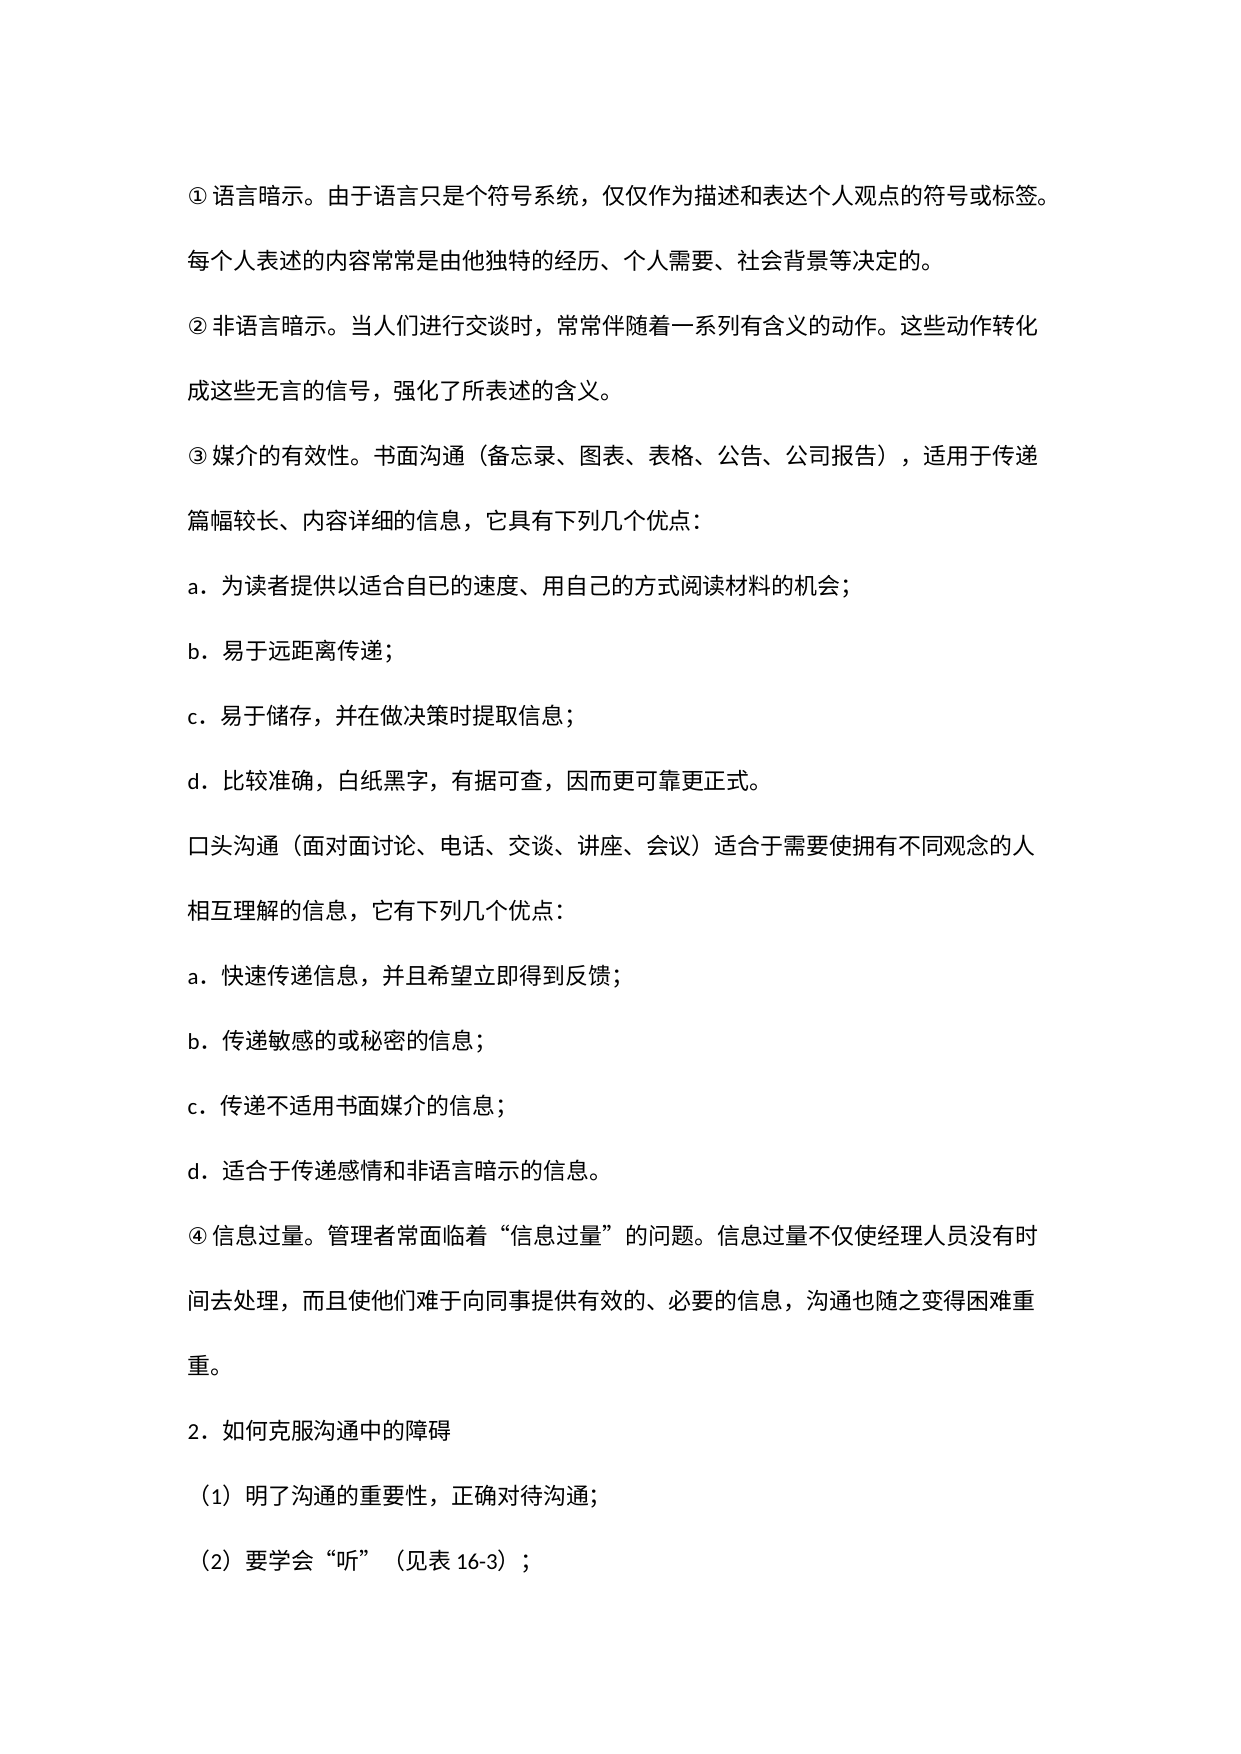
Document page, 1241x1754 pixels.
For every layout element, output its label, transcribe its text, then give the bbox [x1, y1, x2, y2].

text 2．如何克服沟通中的障碍 [187, 1397, 1053, 1462]
text ①语言暗示。由于语言只是个符号系统，仅仅作为描述和表达个人观点的符号或标签。每个人表述的内容常常是由他独特的经历、个人需要、社会背景等决定的。 [187, 162, 1053, 292]
text b．传递敏感的或秘密的信息； [187, 1007, 1053, 1072]
text a．快速传递信息，并且希望立即得到反馈； [187, 942, 1053, 1007]
text b．易于远距离传递； [187, 617, 1053, 682]
text c．易于储存，并在做决策时提取信息； [187, 682, 1053, 747]
text ③媒介的有效性。书面沟通（备忘录、图表、表格、公告、公司报告），适用于传递篇幅较长、内容详细的信息，它具有下列几个优点： [187, 422, 1053, 552]
text （1）明了沟通的重要性，正确对待沟通； [187, 1462, 1053, 1527]
text ②非语言暗示。当人们进行交谈时，常常伴随着一系列有含义的动作。这些动作转化成这些无言的信号，强化了所表述的含义。 [187, 292, 1053, 422]
text 口头沟通（面对面讨论、电话、交谈、讲座、会议）适合于需要使拥有不同观念的人相互理解的信息，它有下列几个优点： [187, 812, 1053, 942]
text d．比较准确，白纸黑字，有据可查，因而更可靠更正式。 [187, 747, 1053, 812]
text d．适合于传递感情和非语言暗示的信息。 [187, 1137, 1053, 1202]
text c．传递不适用书面媒介的信息； [187, 1072, 1053, 1137]
text a．为读者提供以适合自已的速度、用自己的方式阅读材料的机会； [187, 552, 1053, 617]
text （2）要学会“听”（见表16-3）； [187, 1527, 1053, 1592]
text ④信息过量。管理者常面临着“信息过量”的问题。信息过量不仅使经理人员没有时间去处理，而且使他们难于向同事提供有效的、必要的信息，沟通也随之变得困难重重。 [187, 1202, 1053, 1397]
